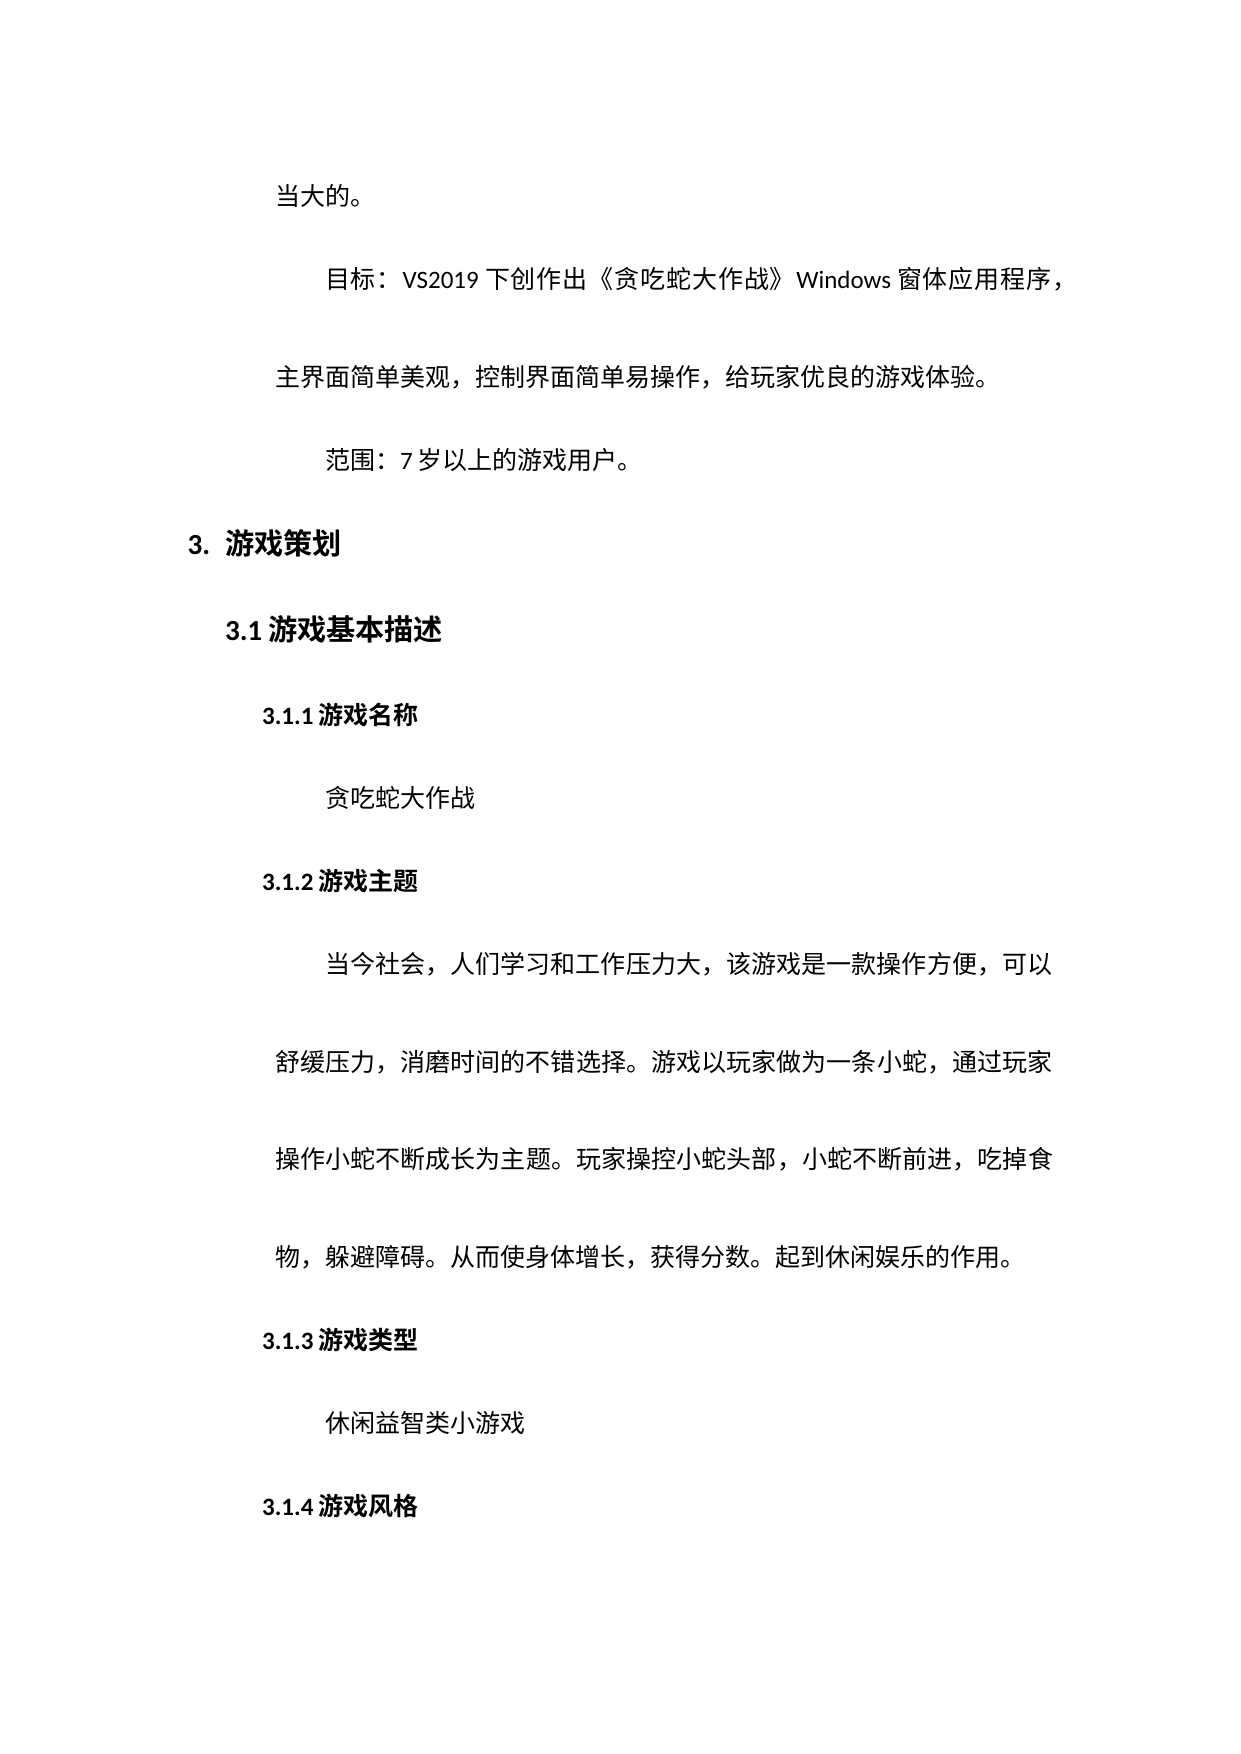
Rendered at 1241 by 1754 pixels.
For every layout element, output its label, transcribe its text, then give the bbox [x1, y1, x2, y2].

list 3.1游戏基本描述 [225, 595, 1053, 660]
list 游戏策划 [187, 509, 1053, 574]
list 应用现状：现在市场上存在很多版本的贪吃蛇游戏，其市场还是相当大的。 [275, 162, 1053, 227]
list 3.1.1游戏名称 [262, 681, 1053, 746]
list 目标：VS2019下创作出《贪吃蛇大作战》Windows窗体应用程序，主界面简单美观，控制界面简单易操作，给玩家优良的游戏体验。 [275, 245, 1053, 408]
list 休闲益智类小游戏 [275, 1389, 1053, 1454]
list 3.1.2游戏主题 [262, 847, 1053, 912]
list 当今社会，人们学习和工作压力大，该游戏是一款操作方便，可以舒缓压力，消磨时间的不错选择。游戏以玩家做为一条小蛇，通过玩家操作小蛇不断成长为主题。玩家操控小蛇头部，小蛇不断前进，吃掉食物，躲避障碍。从而使身体增长，获得分数。起到休闲娱乐的作用。 [275, 931, 1053, 1288]
list 3.1.3游戏类型 [262, 1306, 1053, 1371]
list 范围：7岁以上的游戏用户。 [275, 426, 1053, 491]
list 3.1.4游戏风格 [262, 1472, 1053, 1537]
list 贪吃蛇大作战 [275, 764, 1053, 829]
